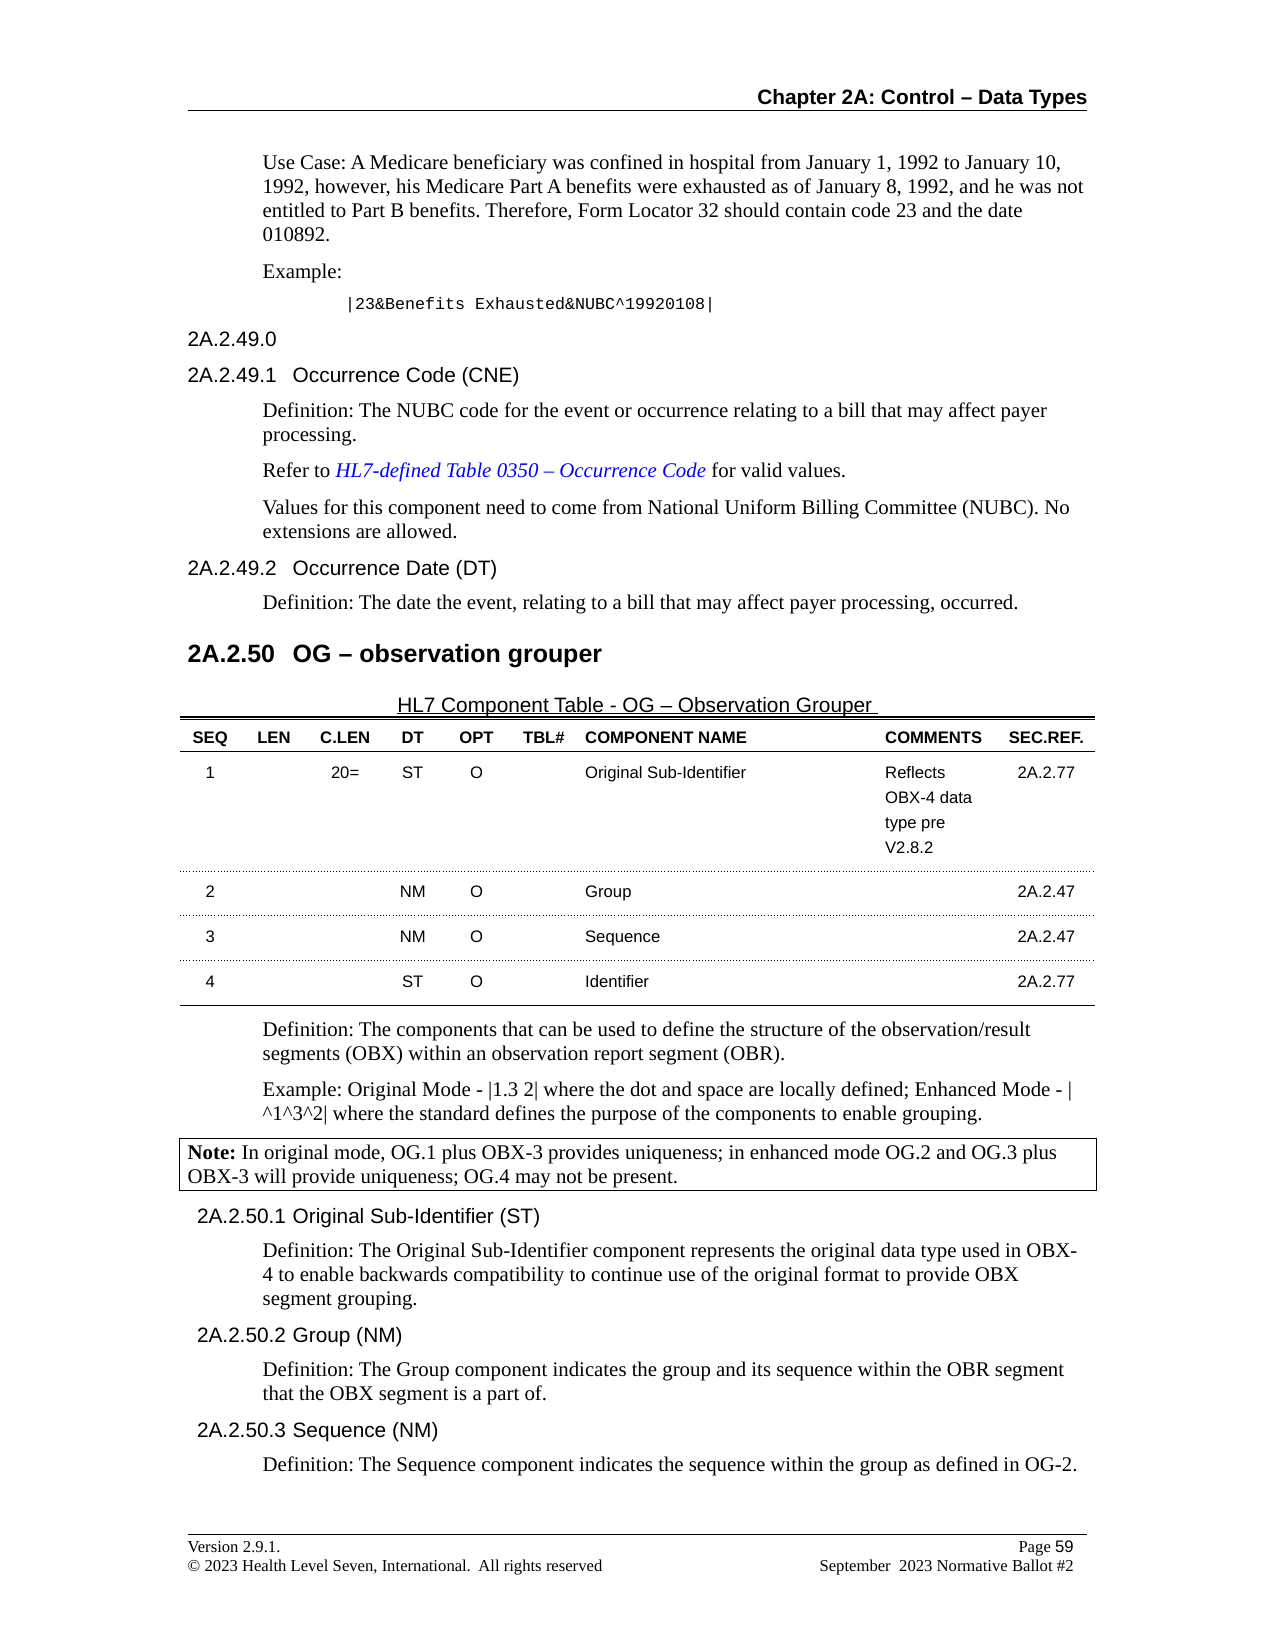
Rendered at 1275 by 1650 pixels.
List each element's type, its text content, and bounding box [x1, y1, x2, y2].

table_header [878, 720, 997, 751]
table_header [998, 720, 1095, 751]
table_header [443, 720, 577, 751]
text Definition: The Sequence component indicates the sequence within the group as defined in OG-2. [262, 1452, 1087, 1476]
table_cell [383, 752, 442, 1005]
subtitle Occurrence Date (DT) [187, 555, 1087, 579]
text Definition: The components that can be used to define the structure of the observation/result segments (OBX) within an observation report segment (OBR). [262, 1016, 1087, 1064]
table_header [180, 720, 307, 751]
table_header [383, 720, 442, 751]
subtitle Sequence (NM) [197, 1418, 1087, 1442]
text Values for this component need to come from National Uniform Billing Committee (NUBC). No extensions are allowed. [262, 495, 1087, 543]
text Definition: The NUBC code for the event or occurrence relating to a bill that may affect payer processing. [262, 397, 1087, 446]
text Refer to HL7-defined Table 0350 – Occurrence Code for valid values. [262, 458, 1087, 482]
text Definition: The Group component indicates the group and its sequence within the OBR segment that the OBX segment is a part of. [262, 1357, 1087, 1405]
text Example: Original Mode - |1.3 2| where the dot and space are locally defined; Enhanced Mode - |^1^3^2| where the standard defines the purpose of the components to enable grouping. [262, 1077, 1087, 1125]
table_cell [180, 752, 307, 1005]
subtitle OG – observation grouper [187, 639, 1087, 667]
subtitle Occurrence Code (CNE) [187, 363, 1087, 387]
subtitle Group (NM) [197, 1323, 1087, 1347]
text Use Case: A Medicare beneficiary was confined in hospital from January 1, 1992 to January 10, 1992, however, his Medicare Part A benefits were exhausted as of January 8, 1992, and he was not entitled to Part B benefits. Therefore, Form Locator 32 should contain code 23 and the date 010892. [262, 150, 1087, 246]
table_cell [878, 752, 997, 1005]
text Definition: The date the event, relating to a bill that may affect payer processing, occurred. [262, 590, 1087, 614]
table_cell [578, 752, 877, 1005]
text Definition: The Original Sub-Identifier component represents the original data type used in OBX-4 to enable backwards compatibility to continue use of the original format to provide OBX segment grouping. [262, 1238, 1087, 1310]
subtitle Original Sub-Identifier (ST) [197, 1203, 1087, 1227]
text Example: [262, 259, 1087, 283]
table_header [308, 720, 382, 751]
text |23&Benefits Exhausted&NUBC^19920108| [345, 295, 1087, 314]
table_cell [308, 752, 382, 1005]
text Note: In original mode, OG.1 plus OBX-3 provides uniqueness; in enhanced mode OG.2 and OG.3 plus OBX-3 will provide uniqueness; OG.4 may not be present. [180, 1139, 1096, 1190]
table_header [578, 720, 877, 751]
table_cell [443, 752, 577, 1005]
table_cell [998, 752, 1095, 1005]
text HL7 Component Table - OG – Observation Grouper [187, 692, 1087, 716]
